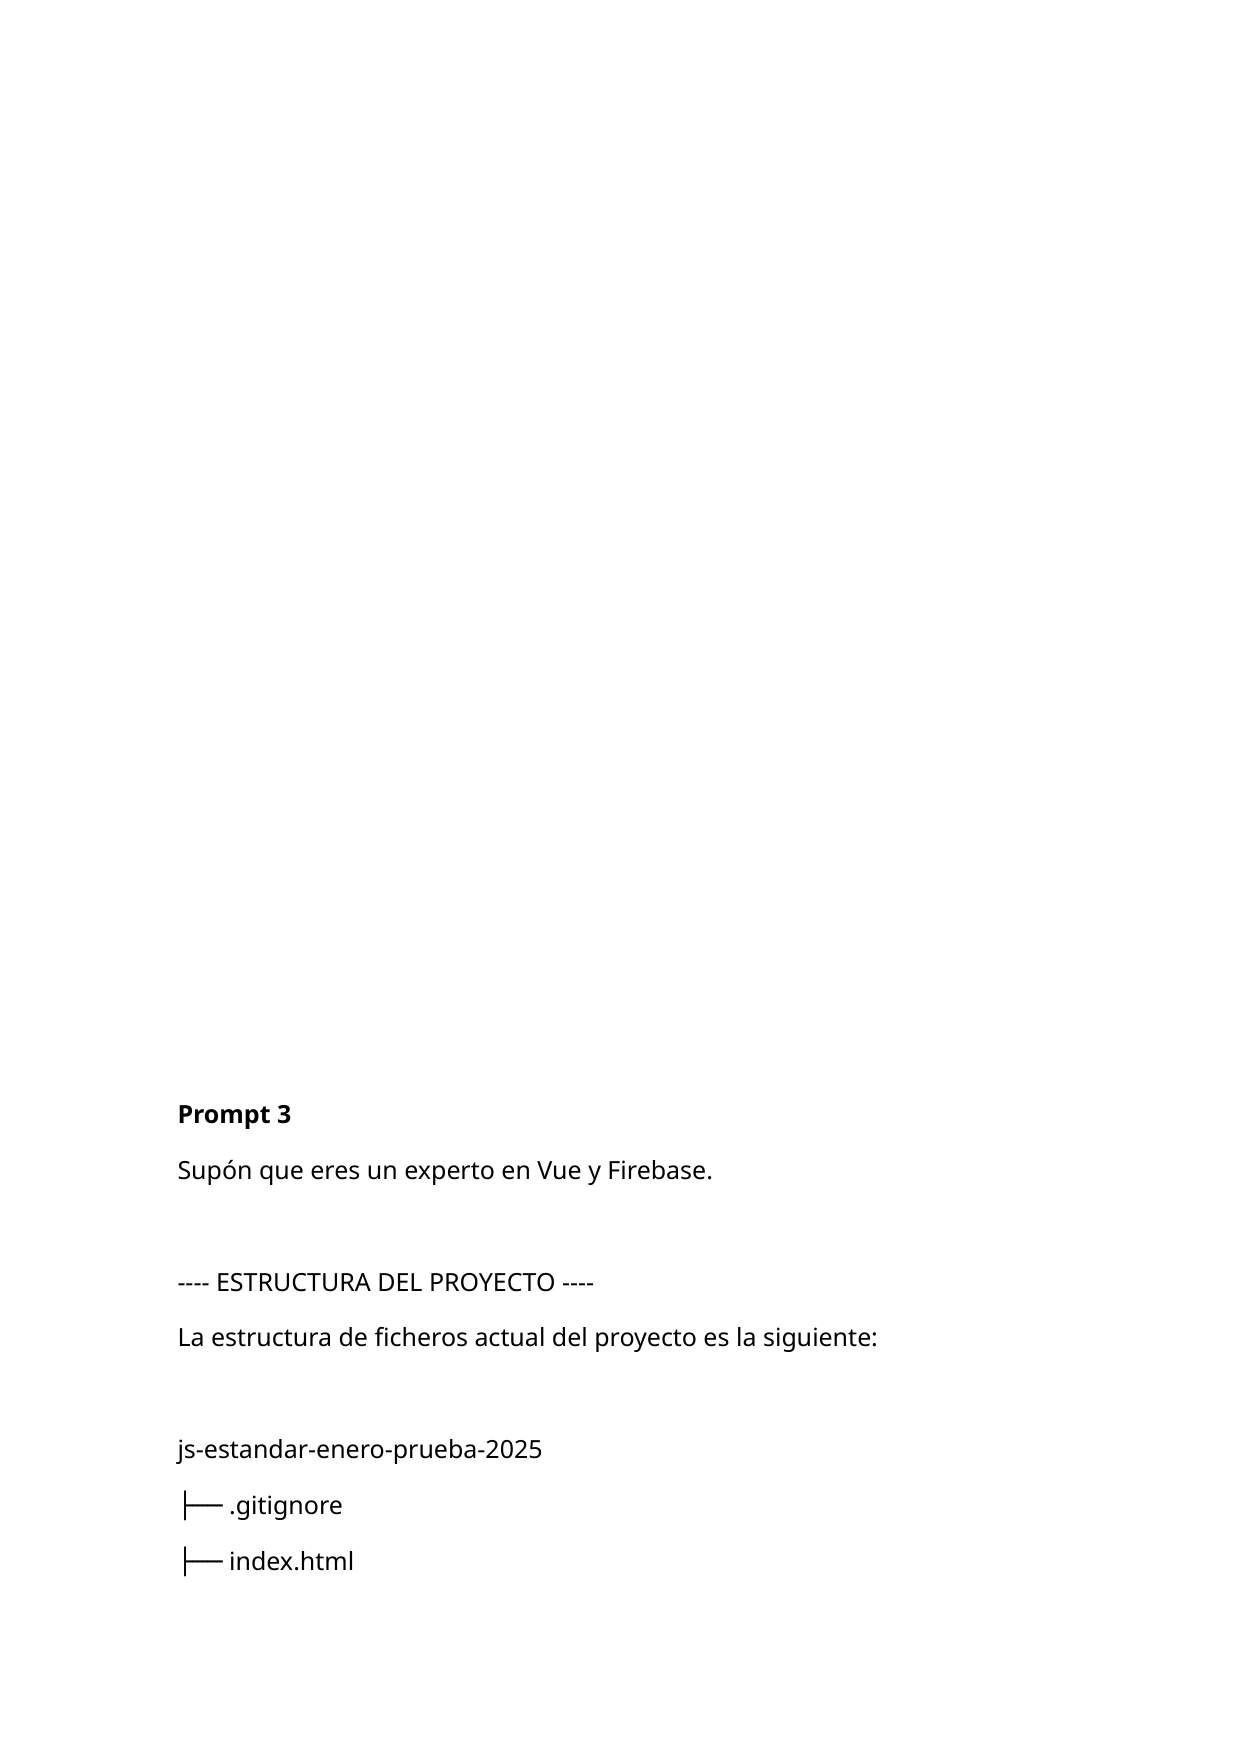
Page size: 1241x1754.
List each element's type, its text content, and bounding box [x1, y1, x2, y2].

text ├── .gitignore [177, 1488, 1063, 1522]
text Prompt 3 [177, 1097, 1063, 1131]
text ├── index.html [177, 1543, 1063, 1577]
text js-estandar-enero-prueba-2025 [177, 1432, 1063, 1466]
text ---- ESTRUCTURA DEL PROYECTO ---- [177, 1264, 1063, 1298]
text La estructura de ficheros actual del proyecto es la siguiente: [177, 1320, 1063, 1354]
text Supón que eres un experto en Vue y Firebase. [177, 1153, 1063, 1187]
